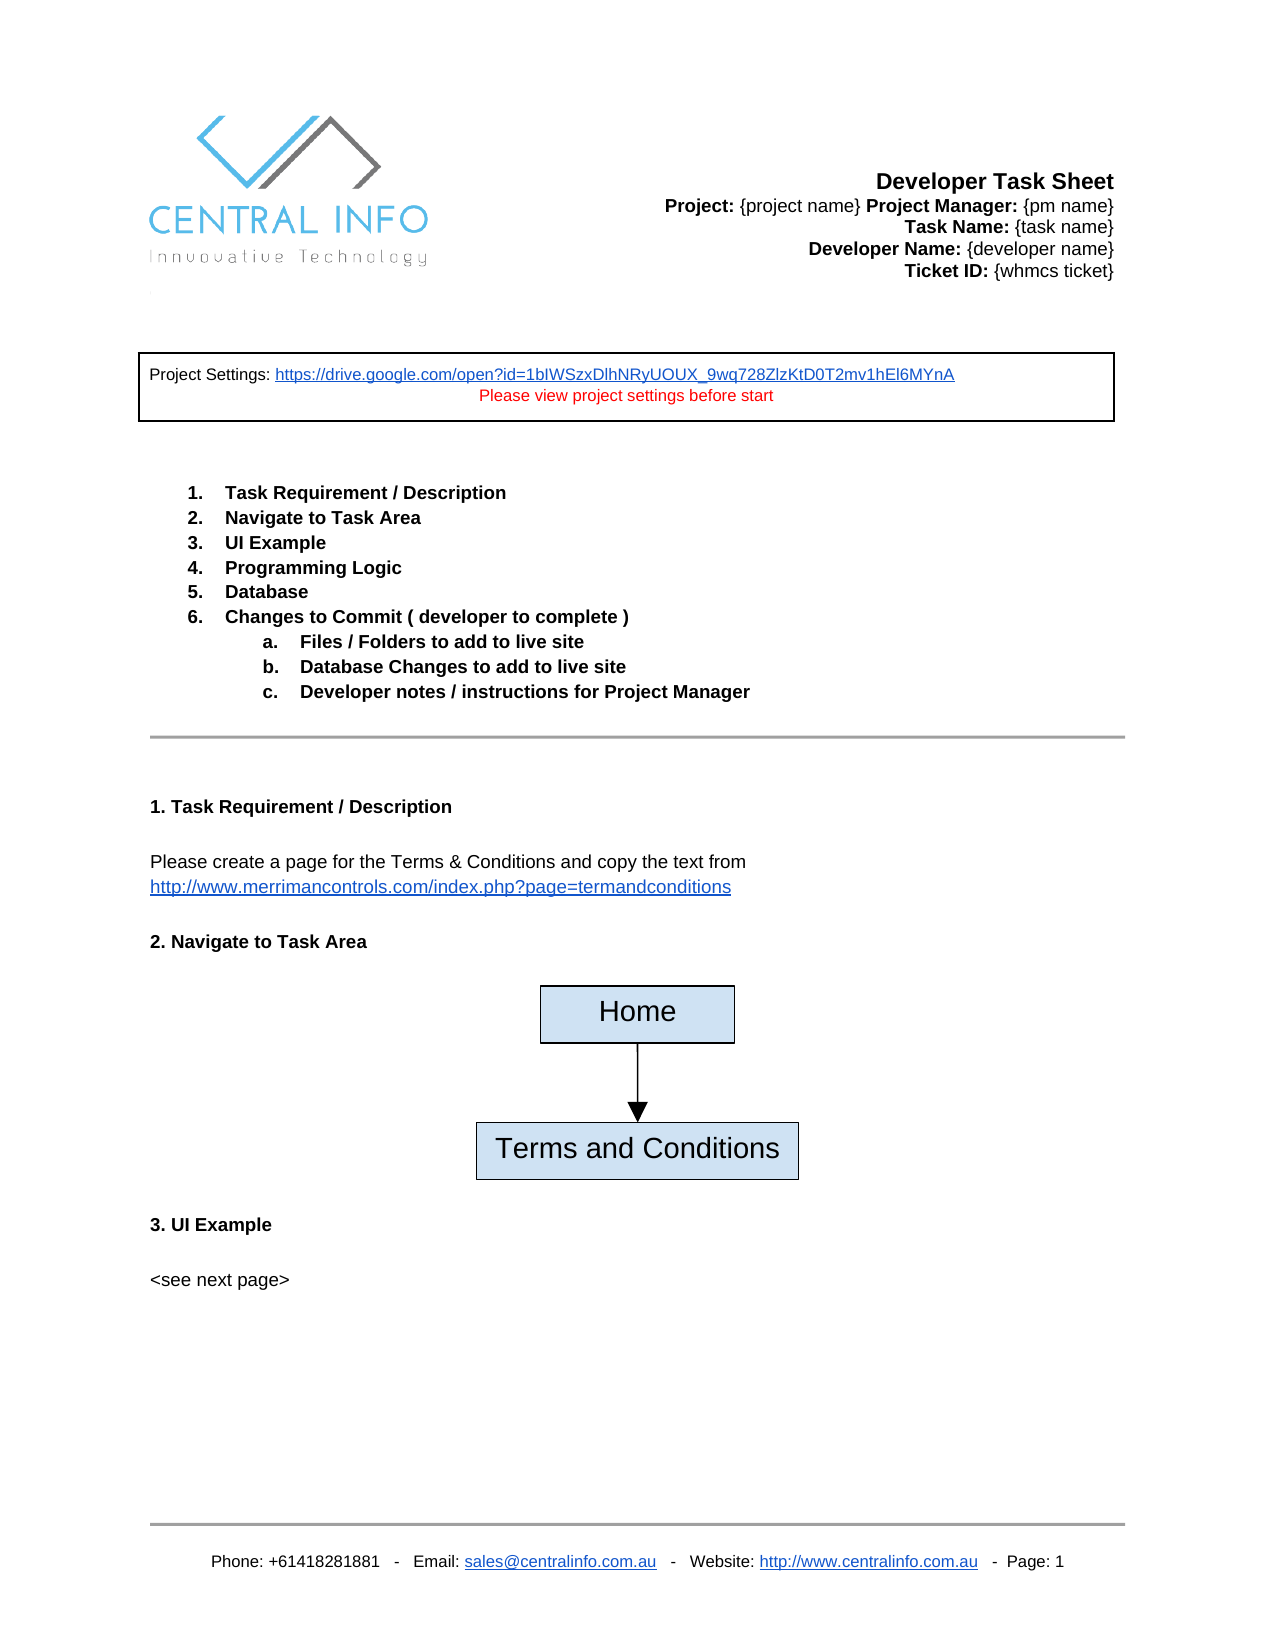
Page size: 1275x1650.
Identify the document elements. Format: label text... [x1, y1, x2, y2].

text 3. UI Example [150, 1214, 1125, 1235]
list Task Requirement / Description [187, 482, 1125, 504]
list Navigate to Task Area [187, 507, 1125, 528]
list Database Changes to add to live site [262, 656, 1125, 677]
list Programming Logic [187, 557, 1125, 578]
list Changes to Commit ( developer to complete ) [187, 606, 1125, 628]
list Developer notes / instructions for Project Manager [262, 681, 1125, 702]
picture [149, 115, 432, 267]
list Database [187, 581, 1125, 603]
text 1. Task Requirement / Description [150, 796, 1125, 817]
table_header Project Settings: https://drive.google.com/open?id=1bIWSzxDlhNRyUOUX_9wq728ZlzKtD0T2mv1hEl6MYnA Please view project settings before start [140, 354, 1113, 420]
list Files / Folders to add to live site [262, 631, 1125, 652]
text 2. Navigate to Task Area [150, 931, 1125, 952]
list UI Example [187, 532, 1125, 553]
text <see next page> [150, 1269, 1125, 1290]
text Please create a page for the Terms & Conditions and copy the text from http://www.merrimancontrols.com/index.php?page=termandconditions [150, 851, 1125, 897]
